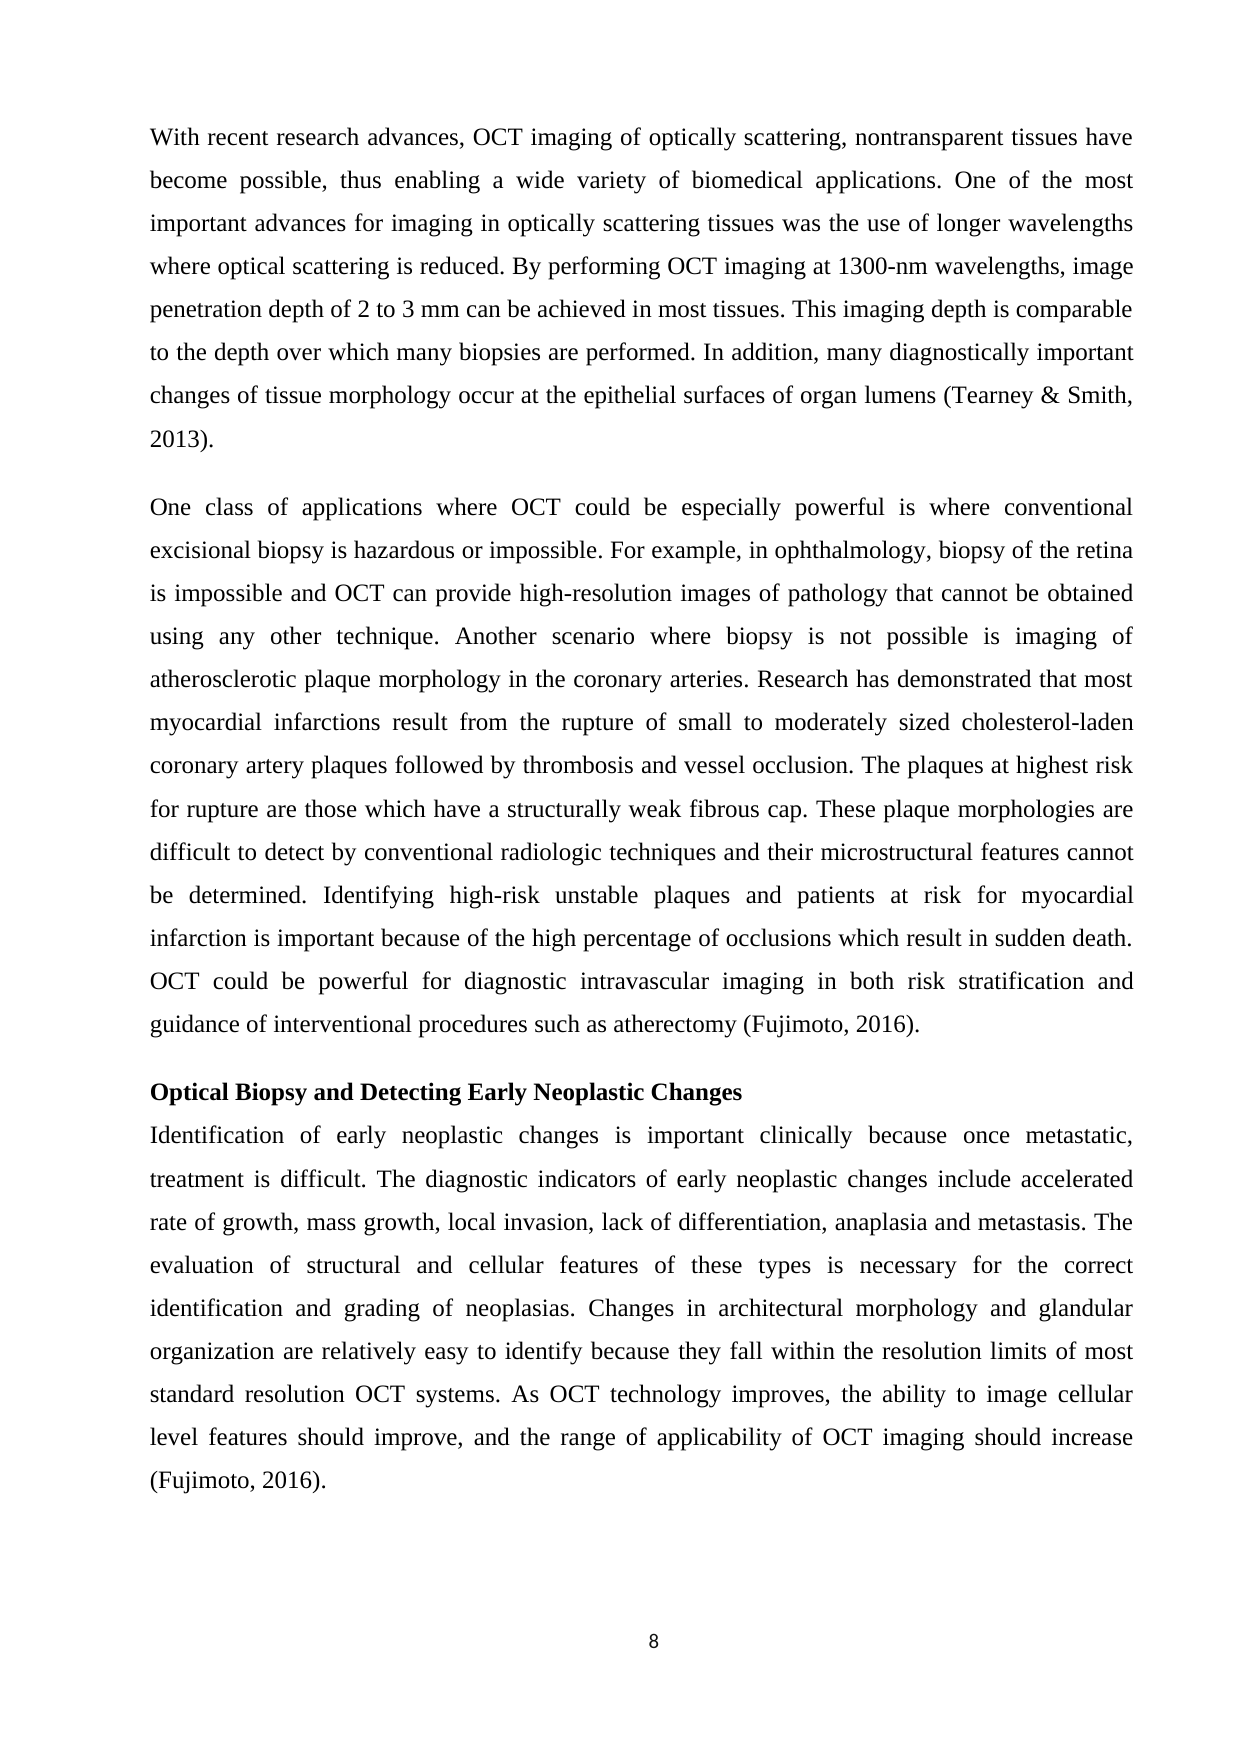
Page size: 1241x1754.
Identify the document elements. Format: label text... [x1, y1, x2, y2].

text Optical Biopsy and Detecting Early Neoplastic Changes [149, 1077, 1134, 1106]
text Identification of early neoplastic changes is important clinically because once metastatic, treatment is difficult. The diagnostic indicators of early neoplastic changes include accelerated rate of growth, mass growth, local invasion, lack of differentiation, anaplasia and metastasis. The evaluation of structural and cellular features of these types is necessary for the correct identification and grading of neoplasias. Changes in architectural morphology and glandular organization are relatively easy to identify because they fall within the resolution limits of most standard resolution OCT systems. As OCT technology improves, the ability to image cellular level features should improve, and the range of applicability of OCT imaging should increase (Fujimoto, 2016). [149, 1121, 1134, 1494]
text One class of applications where OCT could be especially powerful is where conventional excisional biopsy is hazardous or impossible. For example, in ophthalmology, biopsy of the retina is impossible and OCT can provide high-resolution images of pathology that cannot be obtained using any other technique. Another scenario where biopsy is not possible is imaging of atherosclerotic plaque morphology in the coronary arteries. Research has demonstrated that most myocardial infarctions result from the rupture of small to moderately sized cholesterol-laden coronary artery plaques followed by thrombosis and vessel occlusion. The plaques at highest risk for rupture are those which have a structurally weak fibrous cap. These plaque morphologies are difficult to detect by conventional radiologic techniques and their microstructural features cannot be determined. Identifying high-risk unstable plaques and patients at risk for myocardial infarction is important because of the high percentage of occlusions which result in sudden death. OCT could be powerful for diagnostic intravascular imaging in both risk stratification and guidance of interventional procedures such as atherectomy (Fujimoto, 2016). [149, 492, 1134, 1038]
text With recent research advances, OCT imaging of optically scattering, nontransparent tissues have become possible, thus enabling a wide variety of biomedical applications. One of the most important advances for imaging in optically scattering tissues was the use of longer wavelengths where optical scattering is reduced. By performing OCT imaging at 1300-nm wavelengths, image penetration depth of 2 to 3 mm can be achieved in most tissues. This imaging depth is comparable to the depth over which many biopsies are performed. In addition, many diagnostically important changes of tissue morphology occur at the epithelial surfaces of organ lumens (Tearney & Smith, 2013). [149, 122, 1134, 452]
